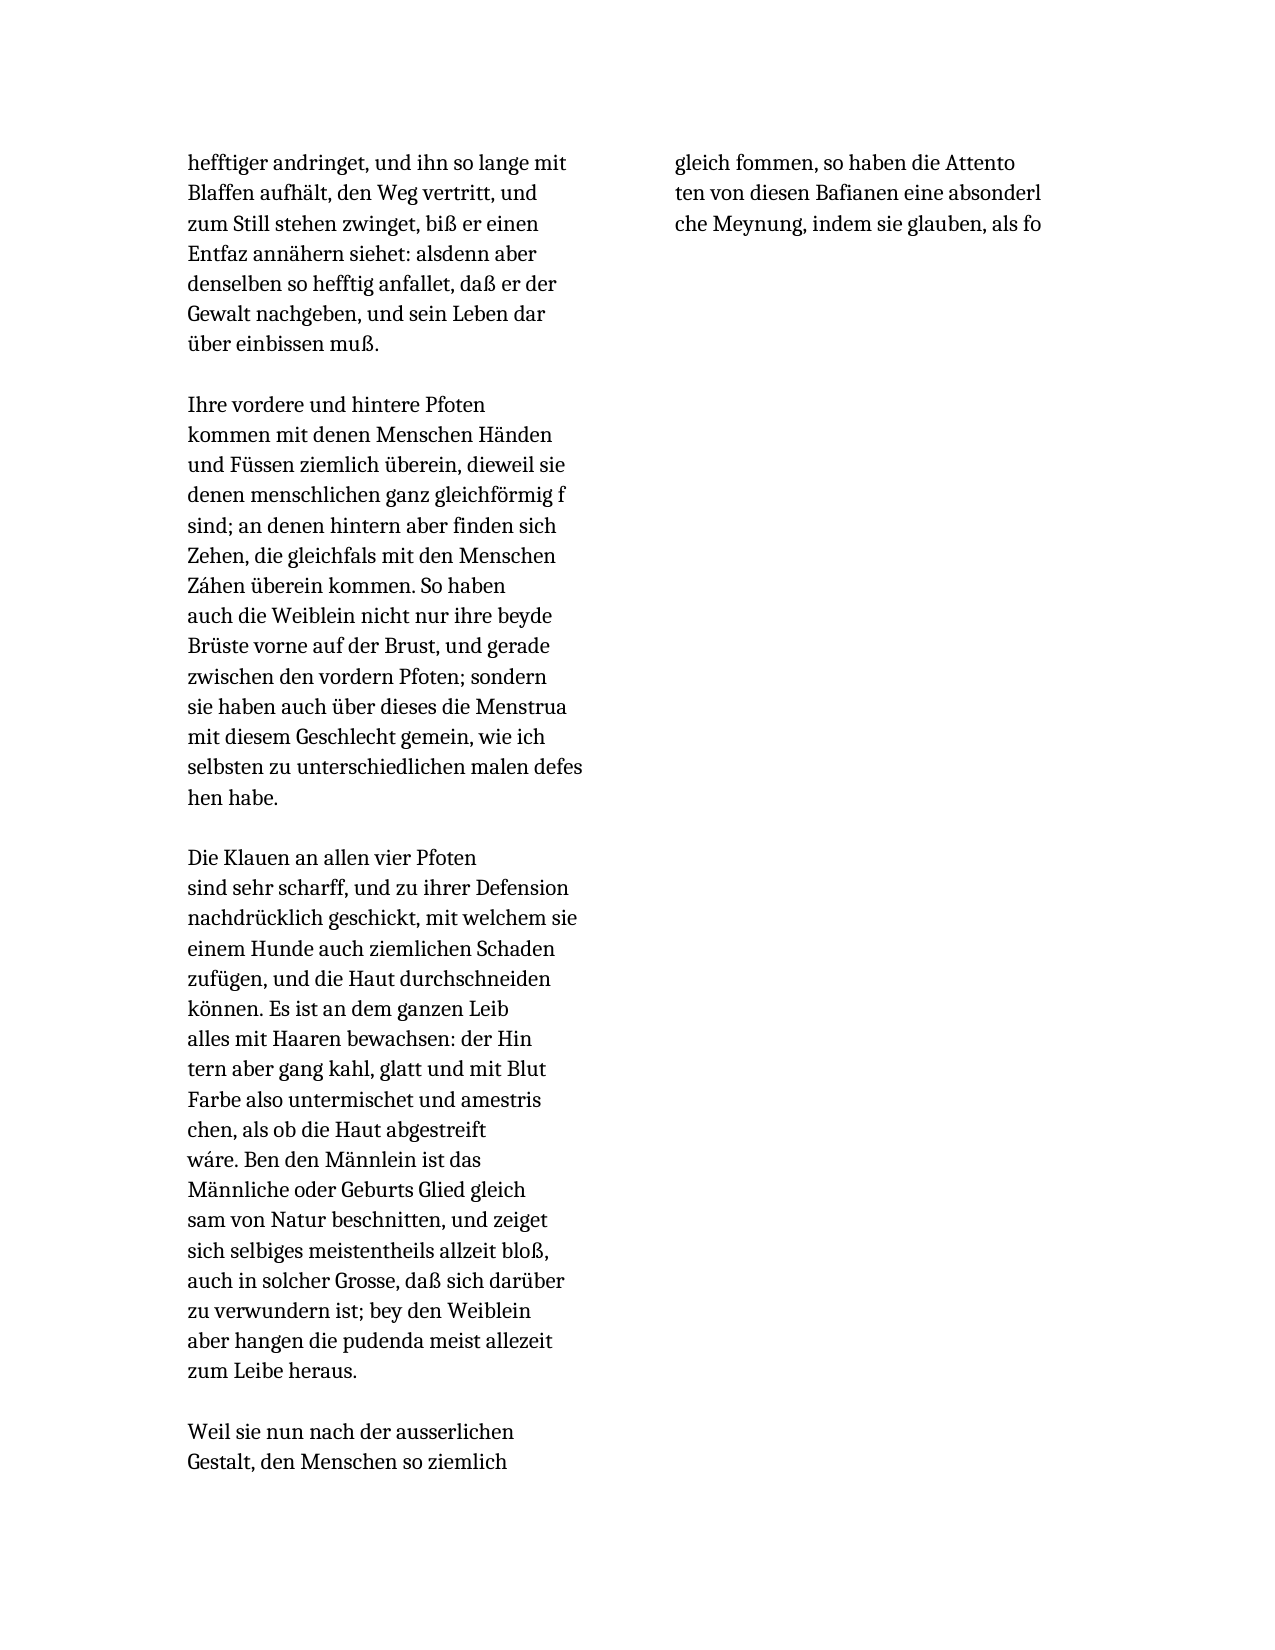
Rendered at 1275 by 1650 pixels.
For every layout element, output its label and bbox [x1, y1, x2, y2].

text [187, 150, 600, 1475]
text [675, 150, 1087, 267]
